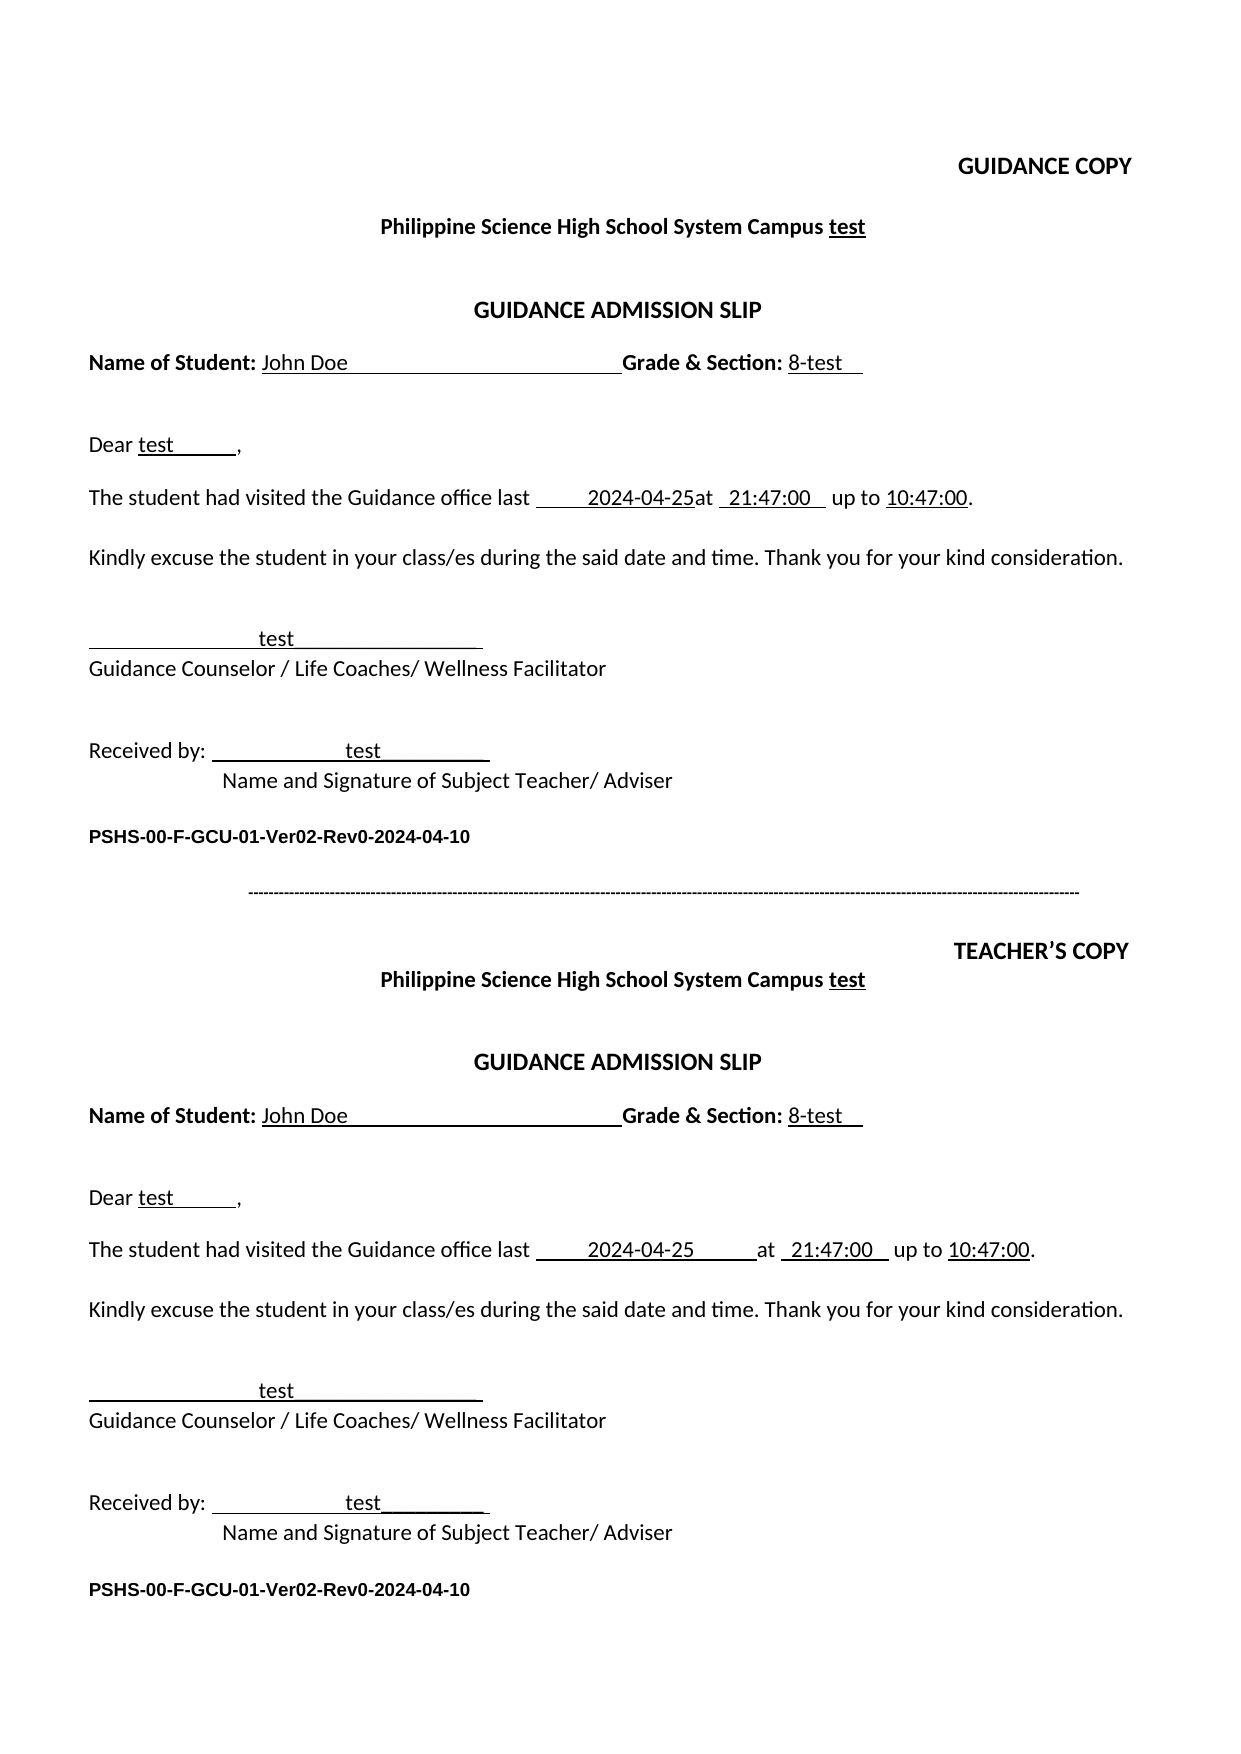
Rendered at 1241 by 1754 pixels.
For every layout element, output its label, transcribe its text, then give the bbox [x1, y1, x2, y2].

subtitle TEACHER’S COPY [88, 935, 1137, 965]
text Name and Signature of Subject Teacher/ Adviser [88, 766, 1137, 794]
text test________________ [88, 1376, 1137, 1404]
text test________________ [88, 624, 1137, 652]
text Received by: test_________ [88, 736, 1137, 764]
text Dear test , [88, 1183, 436, 1211]
text Received by: test_________ [88, 1488, 1137, 1517]
text Kindly excuse the student in your class/es during the said date and time. Thank you for your kind consideration. [88, 1296, 1137, 1324]
text PSHS-00-F-GCU-01-Ver02-Rev0-2024-04-10 [88, 1579, 1137, 1600]
text Name and Signature of Subject Teacher/ Adviser [88, 1518, 1137, 1547]
text GUIDANCE COPY [90, 150, 1137, 181]
text Philippine Science High School System Campus test [321, 966, 925, 992]
text PSHS-00-F-GCU-01-Ver02-Rev0-2024-04-10 [88, 826, 1137, 848]
text Guidance Counselor / Life Coaches/ Wellness Facilitator [88, 1406, 1137, 1434]
text Guidance Counselor / Life Coaches/ Wellness Facilitator [88, 654, 1137, 682]
text ------------------------------------------------------------------------------------------------------------------------------------------------------------------- [90, 883, 1137, 903]
text Kindly excuse the student in your class/es during the said date and time. Thank you for your kind consideration. [88, 543, 1137, 571]
subtitle GUIDANCE ADMISSION SLIP [88, 294, 776, 324]
text Dear test , [88, 430, 436, 458]
text Name of Student: John Doe Grade & Section: 8-test [88, 348, 1137, 376]
text The student had visited the Guidance office last 2024-04-25 at 21:47:00 up to 10:47:00. [88, 483, 1137, 511]
text The student had visited the Guidance office last 2024-04-25 at 21:47:00 up to 10:47:00. [88, 1235, 1137, 1263]
text Name of Student: John Doe Grade & Section: 8-test [88, 1101, 1137, 1129]
subtitle GUIDANCE ADMISSION SLIP [88, 1046, 776, 1077]
text Philippine Science High School System Campus test [321, 213, 925, 240]
